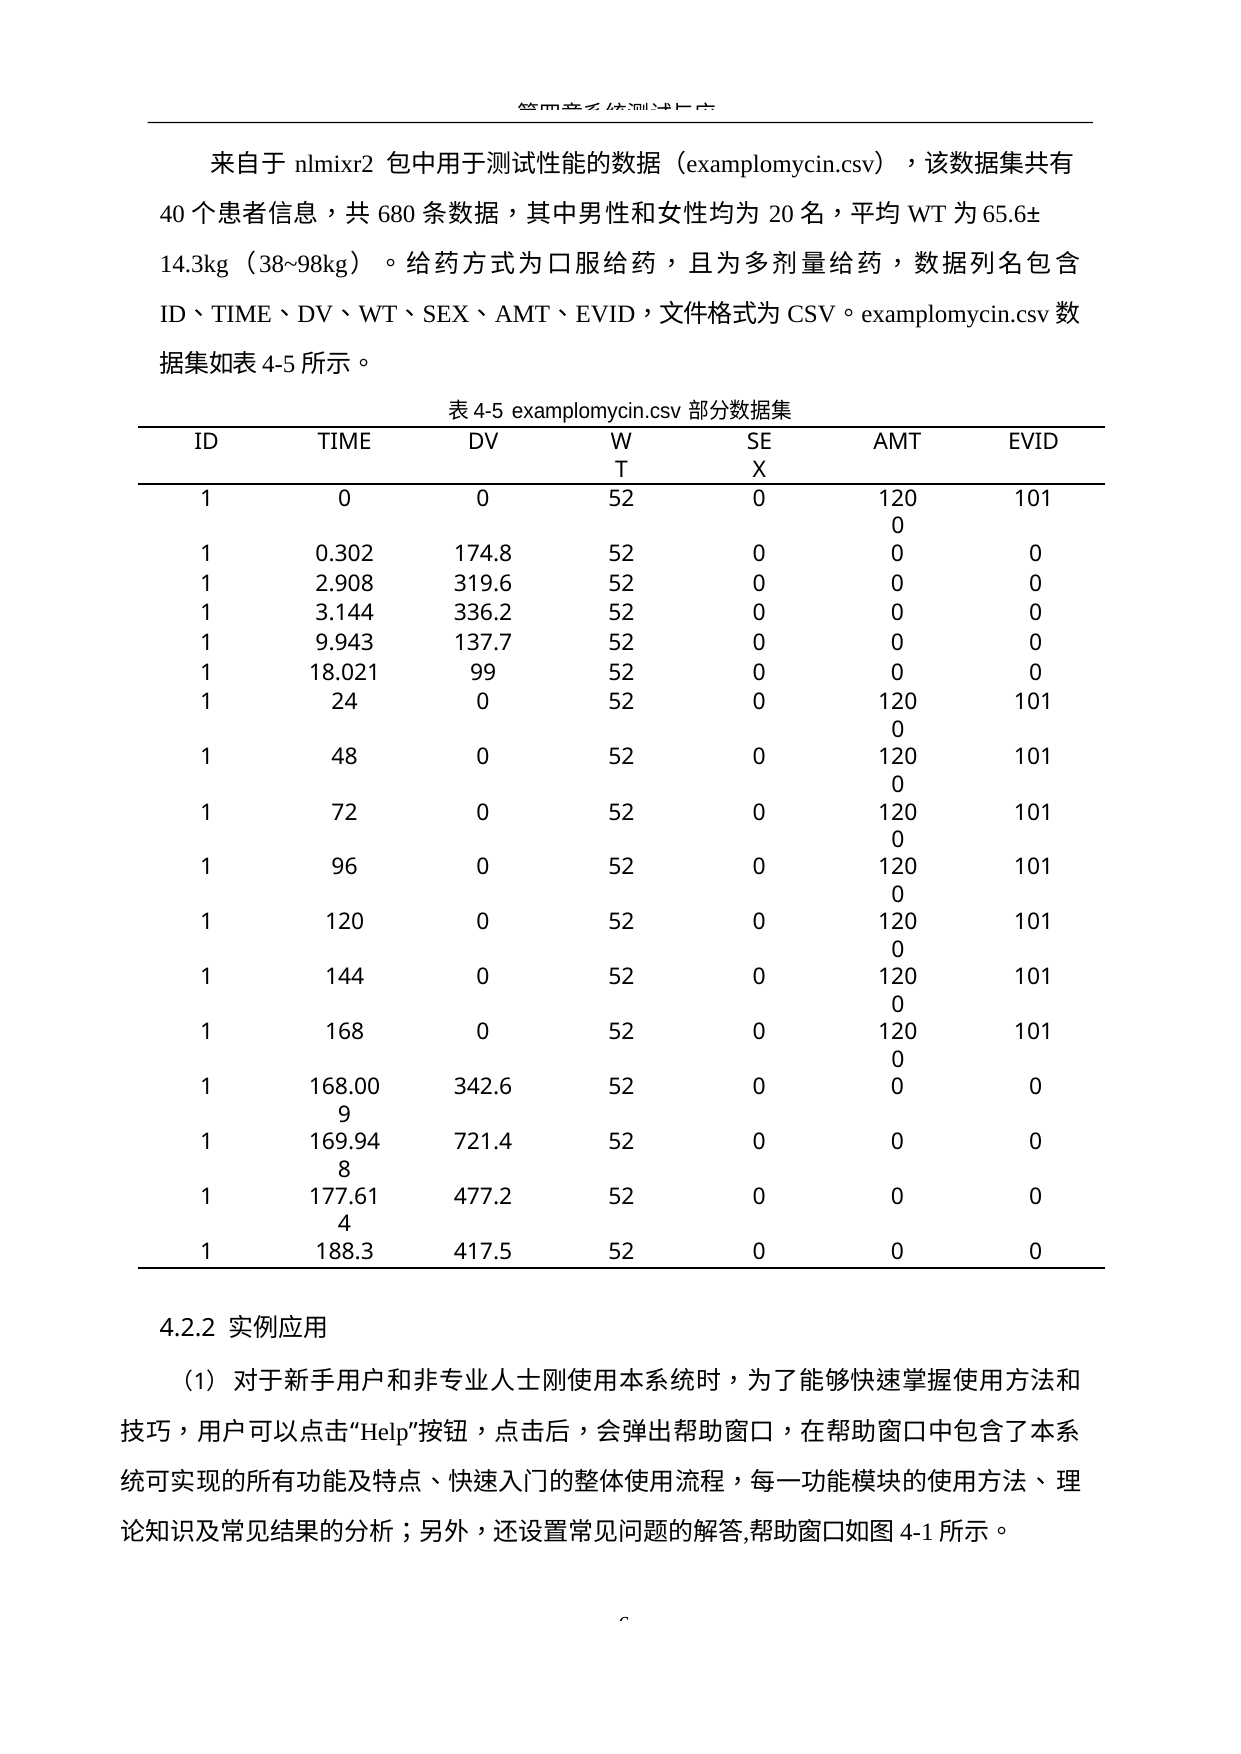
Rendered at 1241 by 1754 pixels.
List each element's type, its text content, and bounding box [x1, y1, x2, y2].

table_cell 1 [138, 798, 261, 853]
table_cell 0 [687, 599, 826, 628]
table_cell 120 [261, 908, 419, 963]
table_cell 0 [687, 1073, 826, 1128]
table_cell 101 [966, 688, 1104, 742]
table_header TIME [261, 428, 419, 483]
table_cell 0 [419, 1018, 561, 1073]
table_cell 0 [419, 485, 561, 539]
table_cell 177.614 [261, 1183, 419, 1237]
table_cell 0 [687, 963, 826, 1018]
table_cell 1200 [826, 743, 966, 798]
table_cell 417.5 [419, 1238, 561, 1267]
table_cell 0 [687, 1238, 826, 1267]
table_cell 1 [138, 1073, 261, 1128]
table_cell 0 [966, 628, 1104, 658]
table_cell 0 [687, 743, 826, 798]
table_cell 0 [966, 1238, 1104, 1267]
table_cell 0 [419, 798, 561, 853]
table_cell 319.6 [419, 569, 561, 599]
table_cell 0 [687, 658, 826, 688]
table_cell 1 [138, 599, 261, 628]
table_cell 0 [419, 963, 561, 1018]
table_cell 52 [561, 539, 687, 569]
table_cell 0 [687, 1183, 826, 1237]
table_cell 1 [138, 853, 261, 908]
table_cell 1 [138, 908, 261, 963]
table_cell 52 [561, 1128, 687, 1183]
table_cell 101 [966, 743, 1104, 798]
table_cell 52 [561, 1238, 687, 1267]
table_cell 52 [561, 1073, 687, 1128]
table_cell 0 [261, 485, 419, 539]
table_cell 1 [138, 963, 261, 1018]
table_cell 52 [561, 569, 687, 599]
table_cell 0 [826, 658, 966, 688]
table_cell 52 [561, 628, 687, 658]
table_cell 1200 [826, 963, 966, 1018]
table_cell 1200 [826, 485, 966, 539]
table_cell 1 [138, 1183, 261, 1237]
table_cell 72 [261, 798, 419, 853]
table_cell 52 [561, 485, 687, 539]
table_cell 101 [966, 908, 1104, 963]
table_cell 1200 [826, 688, 966, 742]
table_cell 0 [419, 853, 561, 908]
table_cell 0 [966, 658, 1104, 688]
table_cell 0 [826, 628, 966, 658]
table_cell 336.2 [419, 599, 561, 628]
table_cell 0 [966, 569, 1104, 599]
table_header EVID [966, 428, 1104, 483]
table_cell 721.4 [419, 1128, 561, 1183]
table_cell 52 [561, 798, 687, 853]
table_cell 168.009 [261, 1073, 419, 1128]
table_cell 0 [419, 743, 561, 798]
table_cell 1 [138, 569, 261, 599]
table_cell 0 [687, 539, 826, 569]
table_cell 1200 [826, 853, 966, 908]
table_header SEX [687, 428, 826, 483]
table_cell 0 [826, 1073, 966, 1128]
table_cell 0 [419, 688, 561, 742]
table_cell 0 [966, 1128, 1104, 1183]
table_cell 0 [826, 1183, 966, 1237]
table_cell 0 [687, 798, 826, 853]
table_cell 144 [261, 963, 419, 1018]
table_cell 0 [966, 599, 1104, 628]
table_cell 1 [138, 1238, 261, 1267]
table_cell 0 [687, 628, 826, 658]
text 40 个患者信息，共 680 条数据，其中男性和女性均为 20 名，平均 WT 为 65.6± [159, 196, 1115, 230]
table_cell 0 [826, 539, 966, 569]
table_cell 137.7 [419, 628, 561, 658]
table_cell 1200 [826, 908, 966, 963]
table_cell 168 [261, 1018, 419, 1073]
table_cell 477.2 [419, 1183, 561, 1237]
table_cell 96 [261, 853, 419, 908]
table_cell 99 [419, 658, 561, 688]
table_cell 1 [138, 688, 261, 742]
table_cell 101 [966, 798, 1104, 853]
table_header AMT [826, 428, 966, 483]
table_cell 1 [138, 1128, 261, 1183]
table_cell 0 [826, 599, 966, 628]
text 表 4-5 examplomycin.csv 部分数据集 [203, 396, 1036, 424]
table_cell 101 [966, 963, 1104, 1018]
table_cell 0 [687, 485, 826, 539]
table_cell 0.302 [261, 539, 419, 569]
table_cell 1 [138, 539, 261, 569]
table_cell 52 [561, 1018, 687, 1073]
table_header DV [419, 428, 561, 483]
table_cell 0 [419, 908, 561, 963]
table_cell 52 [561, 908, 687, 963]
table_cell 342.6 [419, 1073, 561, 1128]
table_cell 101 [966, 485, 1104, 539]
table_header WT [561, 428, 687, 483]
table_cell 1 [138, 485, 261, 539]
list 实例应用 [159, 1309, 1115, 1343]
table_cell 0 [966, 539, 1104, 569]
table_cell 0 [687, 688, 826, 742]
text 14.3kg（38~98kg）。给药方式为口服给药，且为多剂量给药，数据列名包含 ID、TIME、DV、WT、SEX、AMT、EVID，文件格式为 CSV。examplomycin.csv 数据集如表 4-5 所示。 [159, 245, 1082, 380]
table_cell 0 [826, 1238, 966, 1267]
table_cell 0 [687, 569, 826, 599]
table_cell 101 [966, 853, 1104, 908]
table_cell 0 [687, 908, 826, 963]
table_cell 1 [138, 628, 261, 658]
table_cell 0 [966, 1183, 1104, 1237]
table_cell 52 [561, 963, 687, 1018]
table_cell 1200 [826, 798, 966, 853]
table_cell 0 [687, 1018, 826, 1073]
table_cell 101 [966, 1018, 1104, 1073]
table_cell 0 [966, 1073, 1104, 1128]
table_cell 1200 [826, 1018, 966, 1073]
table_cell 0 [826, 569, 966, 599]
table_cell 52 [561, 853, 687, 908]
table_cell 1 [138, 743, 261, 798]
table_cell 169.948 [261, 1128, 419, 1183]
table_cell 0 [687, 853, 826, 908]
table_cell 24 [261, 688, 419, 742]
table_cell 52 [561, 1183, 687, 1237]
table_cell 52 [561, 743, 687, 798]
table_cell 188.3 [261, 1238, 419, 1267]
table_cell 0 [687, 1128, 826, 1183]
table_cell 52 [561, 688, 687, 742]
table_cell 3.144 [261, 599, 419, 628]
table_cell 52 [561, 599, 687, 628]
text 来自于 nlmixr2 包中用于测试性能的数据（examplomycin.csv），该数据集共有 [210, 146, 1115, 180]
table_cell 9.943 [261, 628, 419, 658]
table_cell 0 [826, 1128, 966, 1183]
table_cell 18.021 [261, 658, 419, 688]
table_cell 174.8 [419, 539, 561, 569]
table_cell 1 [138, 1018, 261, 1073]
list 对于新手用户和非专业人士刚使用本系统时，为了能够快速掌握使用方法和技巧，用户可以点击“Help”按钮，点击后，会弹出帮助窗口，在帮助窗口中包含了本系统可实现的所有功能及特点、快速入门的整体使用流程，每一功能模块的使用方法、理论知识及常见结果的分析；另外，还设置常见问题的解答,帮助窗口如图 4-1 所示。 [120, 1363, 1082, 1548]
table_cell 1 [138, 658, 261, 688]
table_cell 48 [261, 743, 419, 798]
table_cell 52 [561, 658, 687, 688]
table_header ID [138, 428, 261, 483]
table_cell 2.908 [261, 569, 419, 599]
